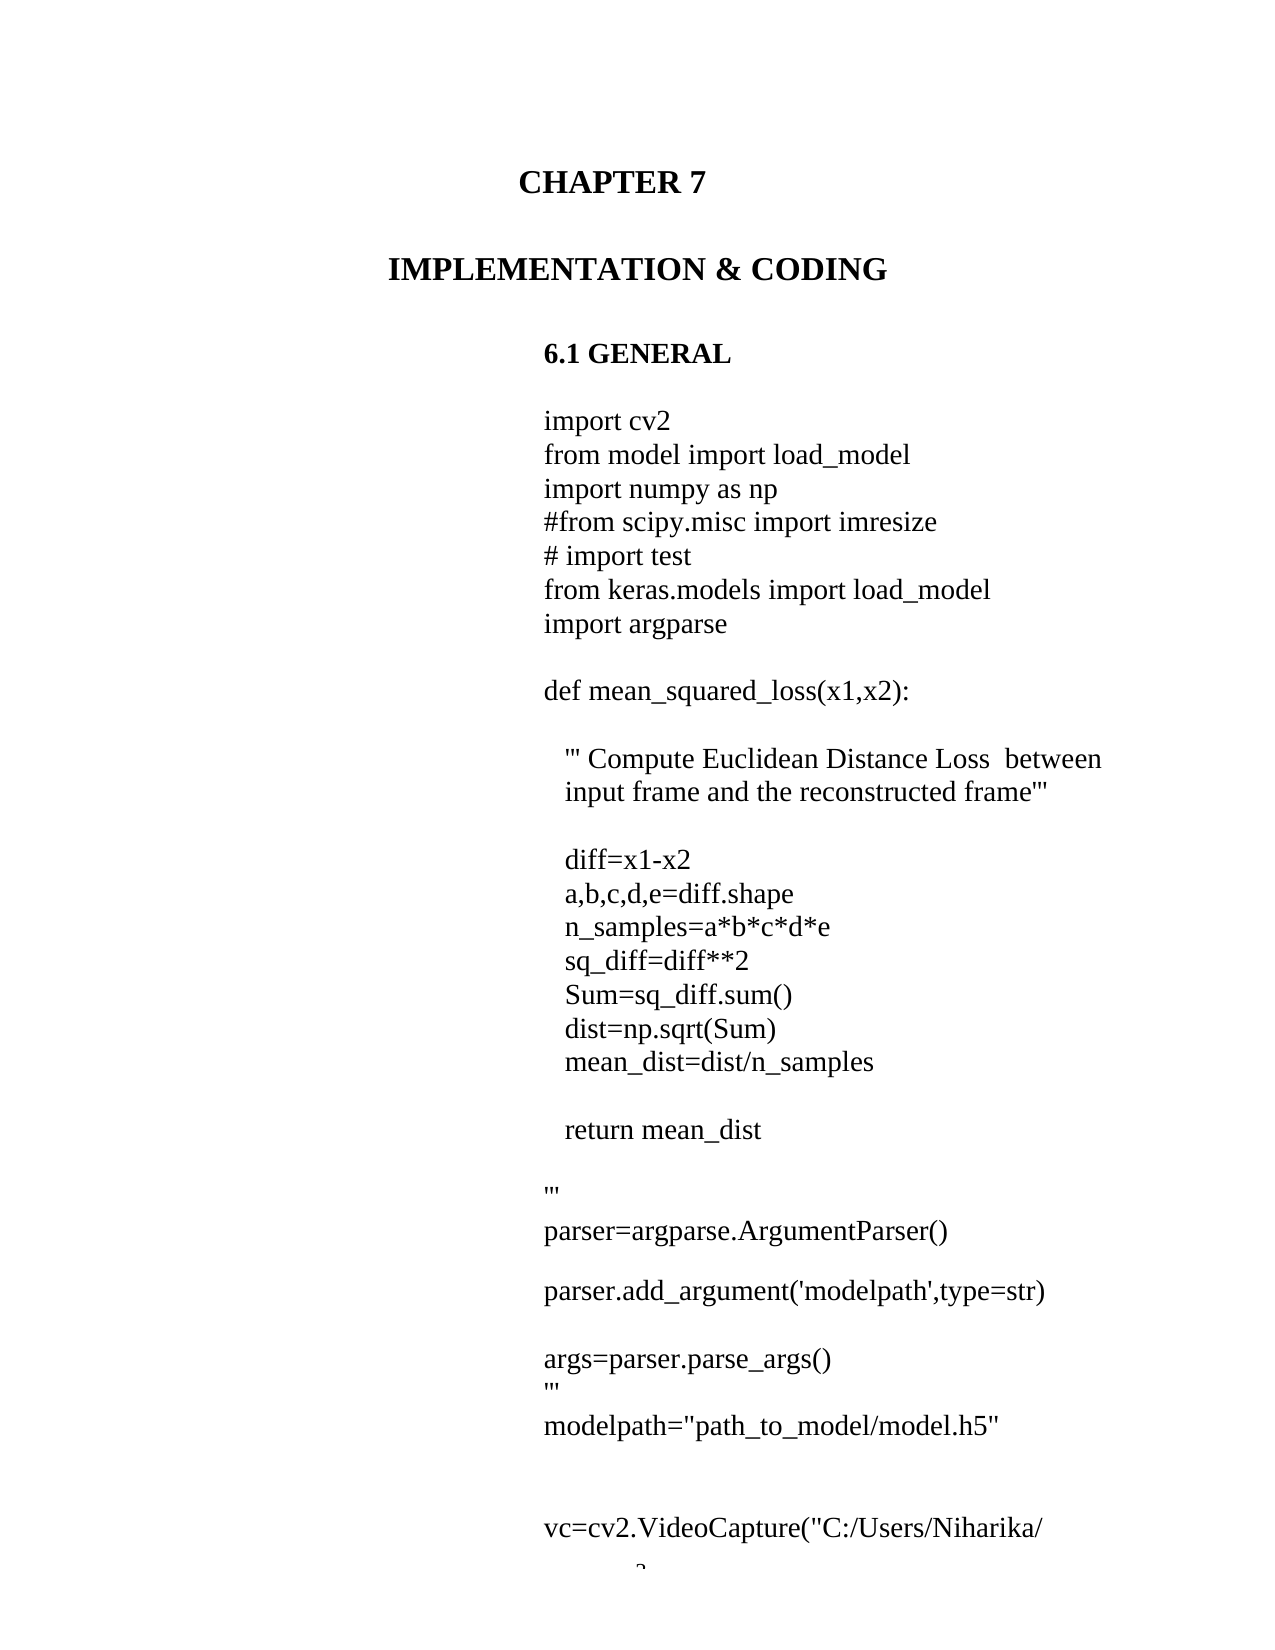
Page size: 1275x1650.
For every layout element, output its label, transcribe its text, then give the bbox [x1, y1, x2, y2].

text parser.add_argument('modelpath',type=str) [544, 1273, 1160, 1307]
text parser=argparse.ArgumentParser() [544, 1213, 1160, 1247]
text return mean_dist [544, 1112, 1160, 1146]
text 6.1 GENERAL [544, 336, 1160, 369]
text mean_dist=dist/n_samples [544, 1044, 1160, 1078]
text #from scipy.misc import imresize [544, 504, 1160, 538]
subtitle CHAPTER 7 IMPLEMENTATION & CODING [388, 162, 889, 287]
text Sum=sq_diff.sum() [544, 977, 1160, 1011]
text diff=x1-x2 [544, 842, 1160, 876]
text import argparse [544, 606, 1160, 639]
text from keras.models import load_model [544, 572, 1160, 606]
text ''' Compute Euclidean Distance Loss between [544, 741, 1160, 774]
text args=parser.parse_args() [544, 1341, 1160, 1374]
text import cv2 [544, 403, 1160, 437]
text from model import load_model [544, 437, 1160, 471]
text input frame and the reconstructed frame''' [544, 774, 1160, 808]
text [544, 1510, 1160, 1543]
text import numpy as np [544, 471, 1160, 504]
text def mean_squared_loss(x1,x2): [544, 673, 1160, 707]
text dist=np.sqrt(Sum) [544, 1011, 1160, 1044]
text ''' [544, 1179, 1160, 1213]
text n_samples=a*b*c*d*e [544, 909, 1160, 943]
text # import test [544, 538, 1160, 572]
text sq_diff=diff**2 [544, 943, 1160, 977]
text a,b,c,d,e=diff.shape [544, 876, 1160, 909]
text ''' [544, 1375, 1160, 1408]
text modelpath="path_to_model/model.h5" [544, 1408, 1160, 1442]
